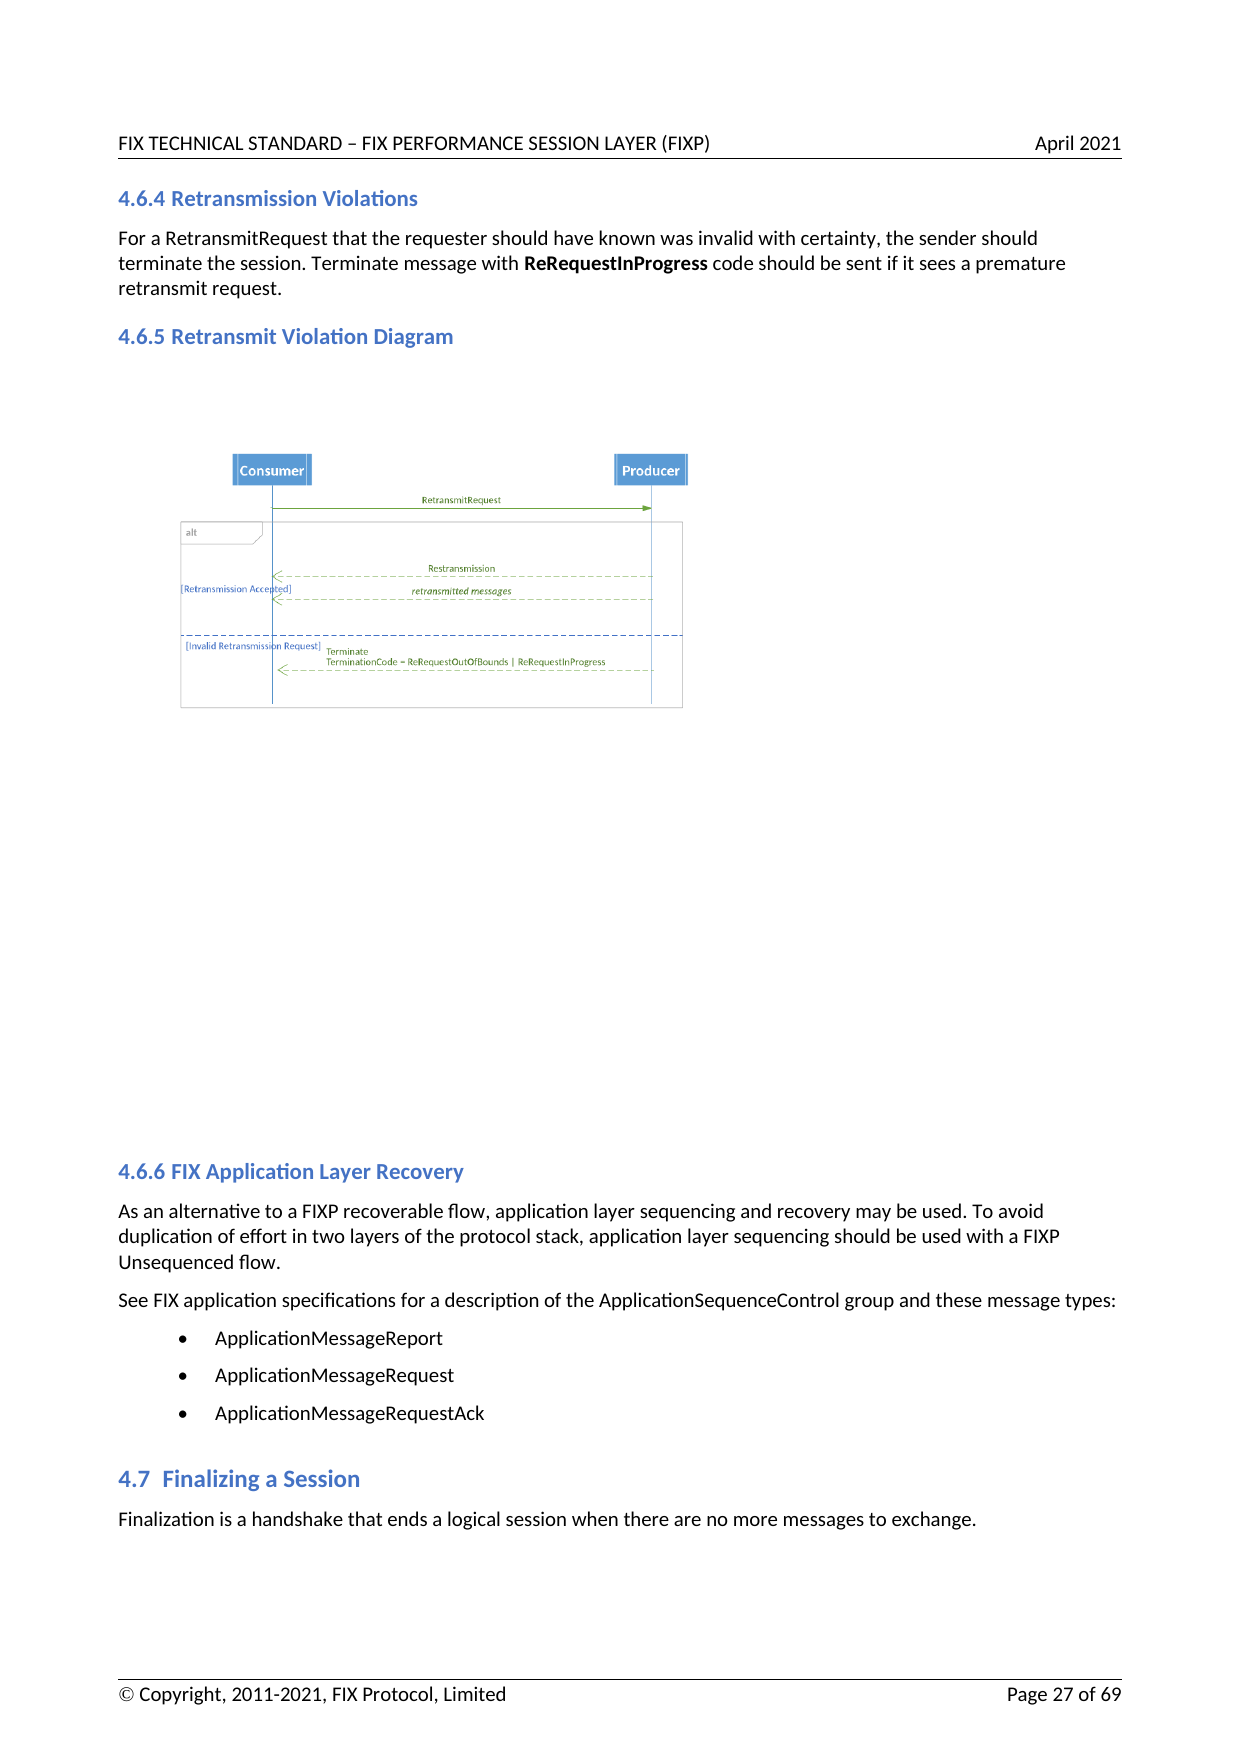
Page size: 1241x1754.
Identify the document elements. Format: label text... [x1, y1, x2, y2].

text See FIX application specifications for a description of the ApplicationSequenceControl group and these message types: [118, 1287, 1122, 1312]
subtitle Retransmission Violations [118, 184, 1122, 212]
list ApplicationMessageRequestAck [177, 1401, 1122, 1426]
text As an alternative to a FIXP recoverable flow, application layer sequencing and recovery may be used. To avoid duplication of effort in two layers of the protocol stack, application layer sequencing should be used with a FIXP Unsequenced flow. [118, 1198, 1122, 1274]
subtitle FIX Application Layer Recovery [118, 1157, 1122, 1186]
list ApplicationMessageReport [177, 1325, 1122, 1350]
picture [118, 362, 1121, 1137]
subtitle Finalizing a Session [118, 1463, 1122, 1494]
subtitle Retransmit Violation Diagram [118, 322, 1122, 350]
text For a RetransmitRequest that the requester should have known was invalid with certainty, the sender should terminate the session. Terminate message with ReRequestInProgress code should be sent if it sees a premature retransmit request. [118, 225, 1122, 301]
text Finalization is a handshake that ends a logical session when there are no more messages to exchange. [118, 1506, 1122, 1532]
list ApplicationMessageRequest [177, 1363, 1122, 1388]
